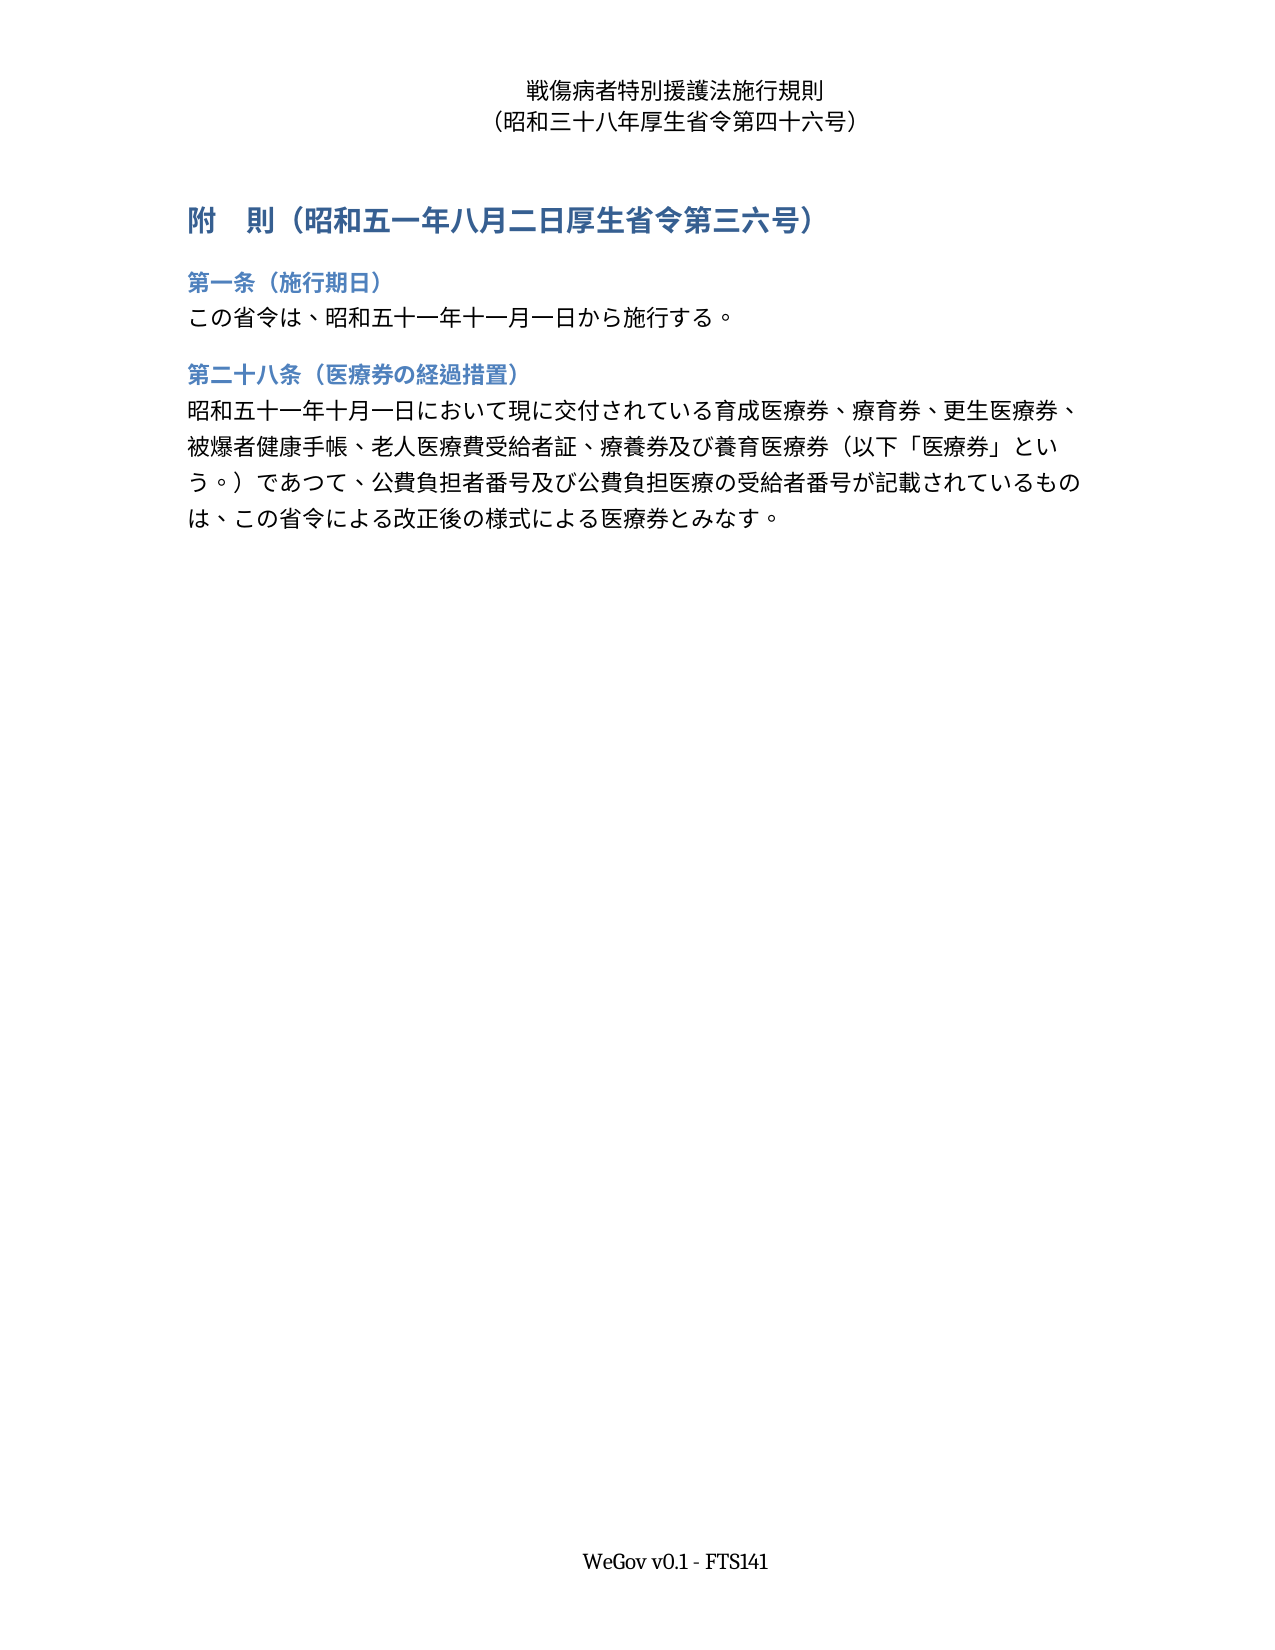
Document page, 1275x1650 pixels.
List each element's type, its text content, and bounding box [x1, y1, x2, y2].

text この省令は、昭和五十一年十一月一日から施行する。 [187, 302, 1087, 334]
subtitle 第一条（施行期日） [187, 266, 1087, 298]
subtitle 第二十八条（医療券の経過措置） [187, 359, 1087, 390]
subtitle 附 則（昭和五一年八月二日厚生省令第三六号） [187, 200, 1087, 240]
text 昭和五十一年十月一日において現に交付されている育成医療券、療育券、更生医療券、被爆者健康手帳、老人医療費受給者証、療養券及び養育医療券（以下「医療券」という。）であつて、公費負担者番号及び公費負担医療の受給者番号が記載されているものは、この省令による改正後の様式による医療券とみなす。 [187, 395, 1087, 534]
